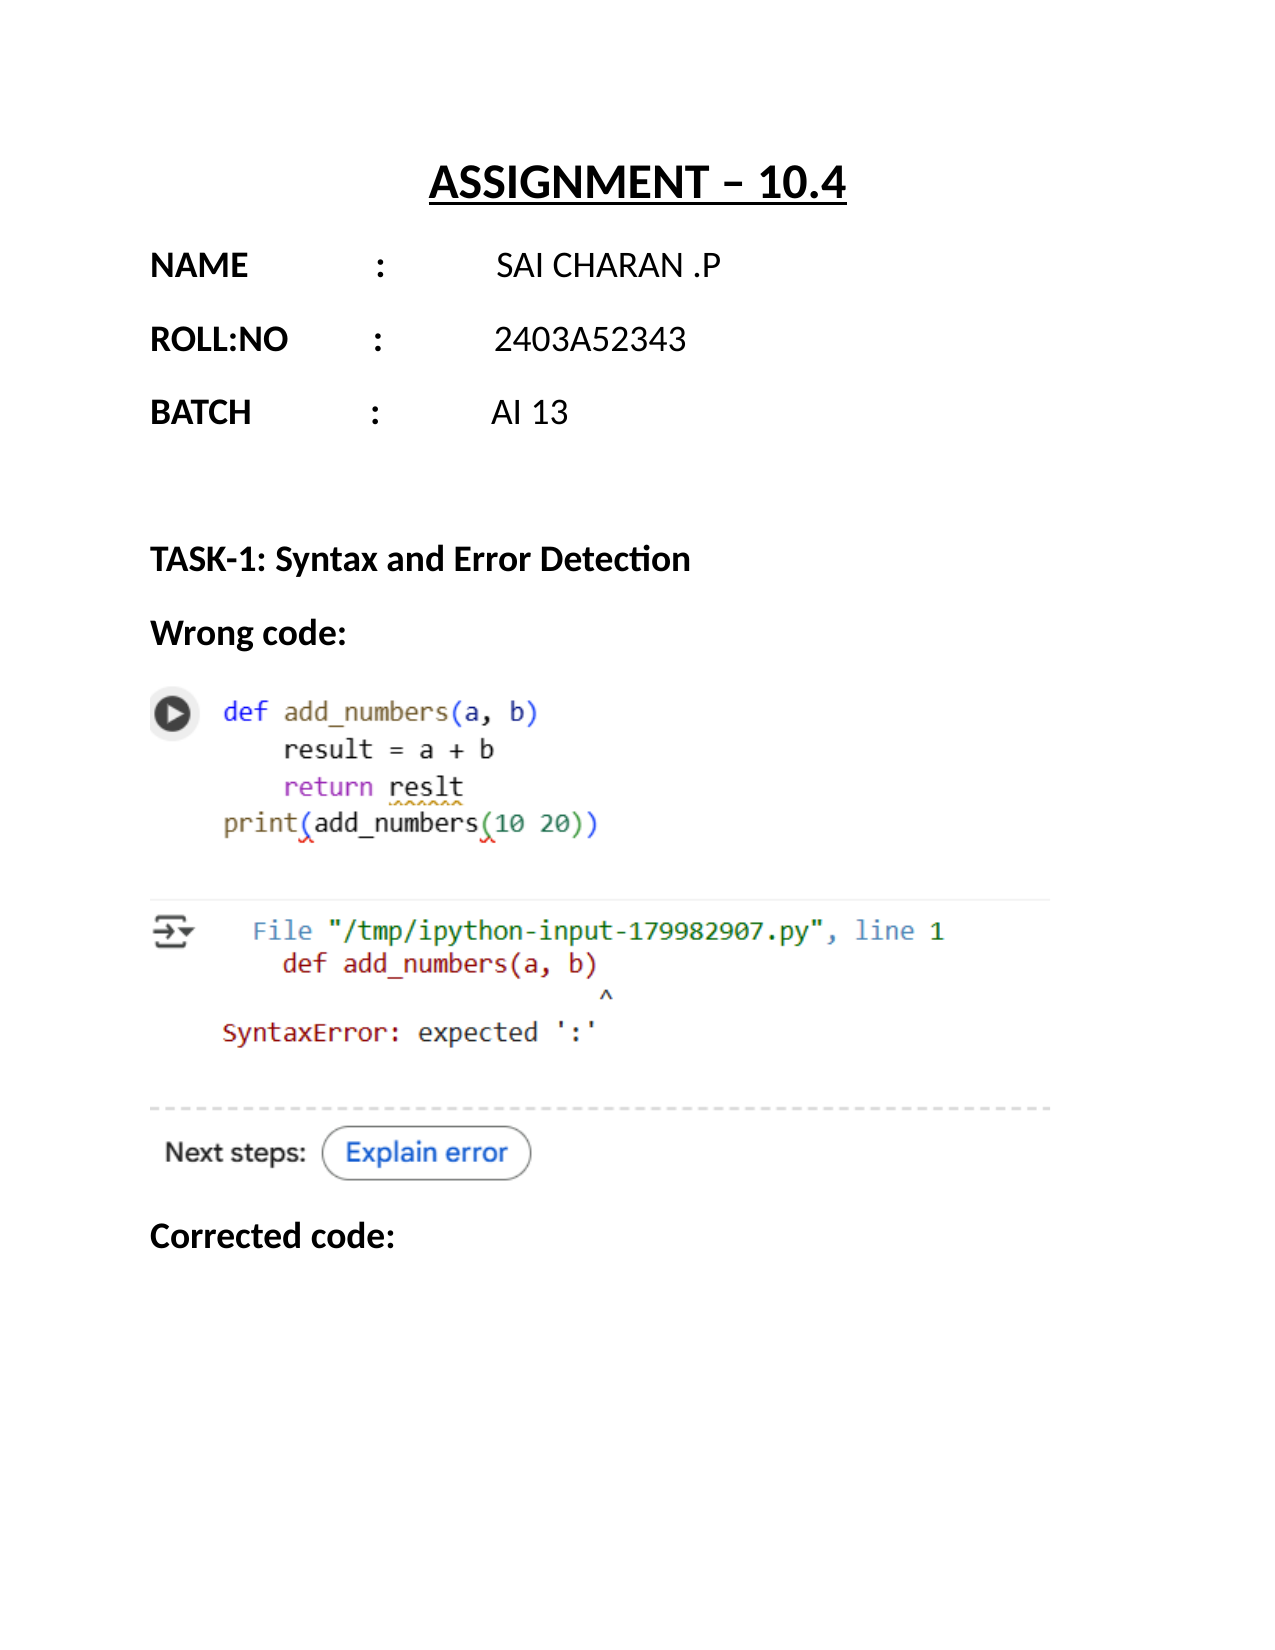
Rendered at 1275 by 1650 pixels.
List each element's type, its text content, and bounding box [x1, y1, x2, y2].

text ROLL:NO : 2403A52343 [150, 314, 1125, 360]
picture [150, 682, 1050, 1187]
text NAME : SAI CHARAN .P [150, 241, 1125, 287]
text Wrong code: [150, 609, 1125, 654]
text Corrected code: [150, 1212, 1125, 1258]
text TASK-1: Syntax and Error Detection [150, 535, 1125, 581]
text BATCH : AI 13 [150, 388, 1125, 434]
text ASSIGNMENT – 10.4 [150, 150, 1125, 211]
